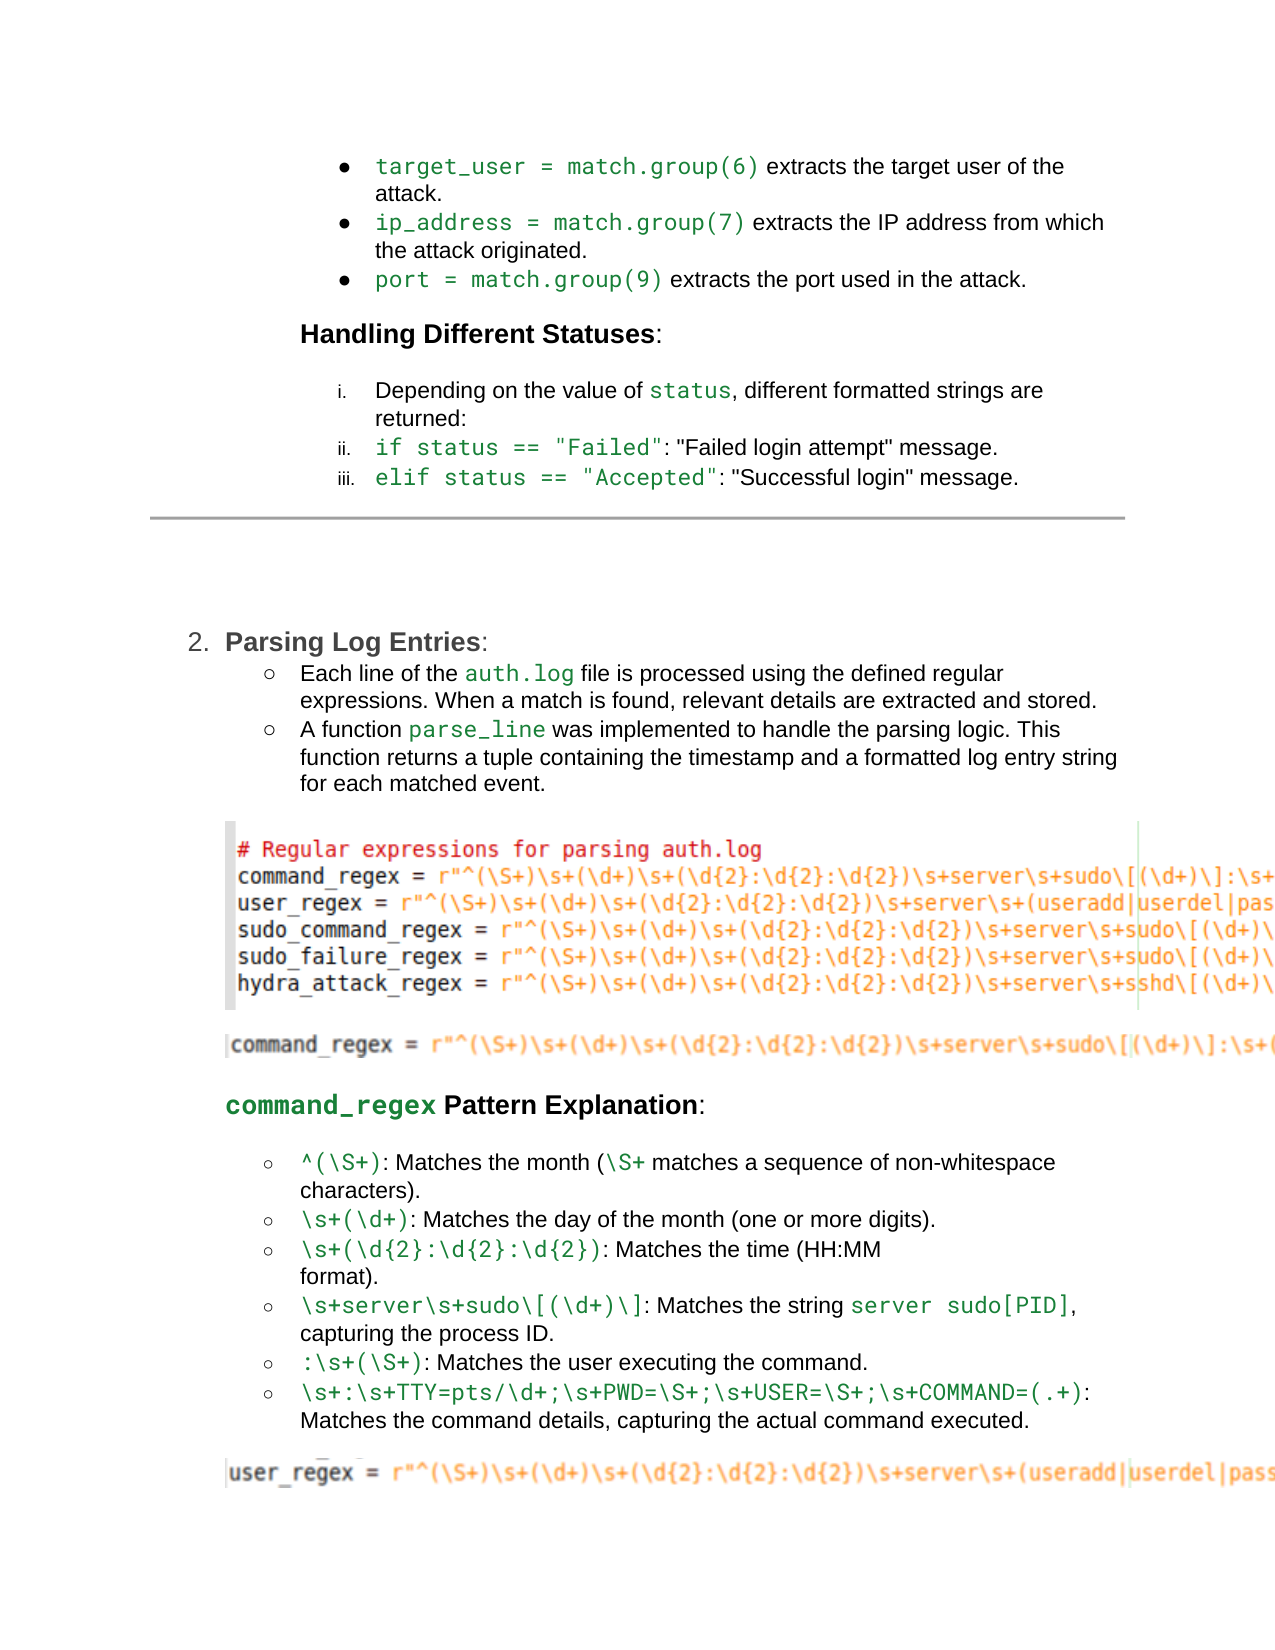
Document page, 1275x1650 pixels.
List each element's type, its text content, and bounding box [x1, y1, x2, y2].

list Each line of the auth.log file is processed using the defined regular expressions. When a match is found, relevant details are extracted and stored. [262, 657, 1125, 714]
picture [225, 1458, 1275, 1488]
subtitle Parsing Log Entries: [187, 626, 1125, 657]
list ip_address = match.group(7) extracts the IP address from which the attack originated. [337, 207, 1125, 263]
text Handling Different Statuses: [300, 318, 1125, 349]
text command_regex Pattern Explanation: [150, 1086, 1125, 1121]
list \s+server\s+sudo\[(\d+)\]: Matches the string server sudo[PID], capturing the process ID. [262, 1290, 1125, 1346]
list elif status == "Accepted": "Successful login" message. [337, 461, 1125, 492]
list Depending on the value of status, different formatted strings are returned: [337, 374, 1125, 431]
list target_user = match.group(6) extracts the target user of the attack. [337, 150, 1125, 207]
picture [225, 821, 1275, 1010]
list port = match.group(9) extracts the port used in the attack. [337, 263, 1125, 293]
picture [225, 1034, 1275, 1058]
list :\s+(\S+): Matches the user executing the command. [262, 1346, 1125, 1376]
list \s+(\d{2}:\d{2}:\d{2}): Matches the time (HH:MM format). [262, 1233, 1125, 1290]
list \s+(\d+): Matches the day of the month (one or more digits). [262, 1203, 1125, 1233]
list ^(\S+): Matches the month (\S+ matches a sequence of non-whitespace characters). [262, 1146, 1125, 1203]
list if status == "Failed": "Failed login attempt" message. [337, 431, 1125, 461]
list \s+:\s+TTY=pts/\d+;\s+PWD=\S+;\s+USER=\S+;\s+COMMAND=(.+): Matches the command details, capturing the actual command executed. [262, 1376, 1125, 1433]
list A function parse_line was implemented to handle the parsing logic. This function returns a tuple containing the timestamp and a formatted log entry string for each matched event. [262, 714, 1125, 797]
